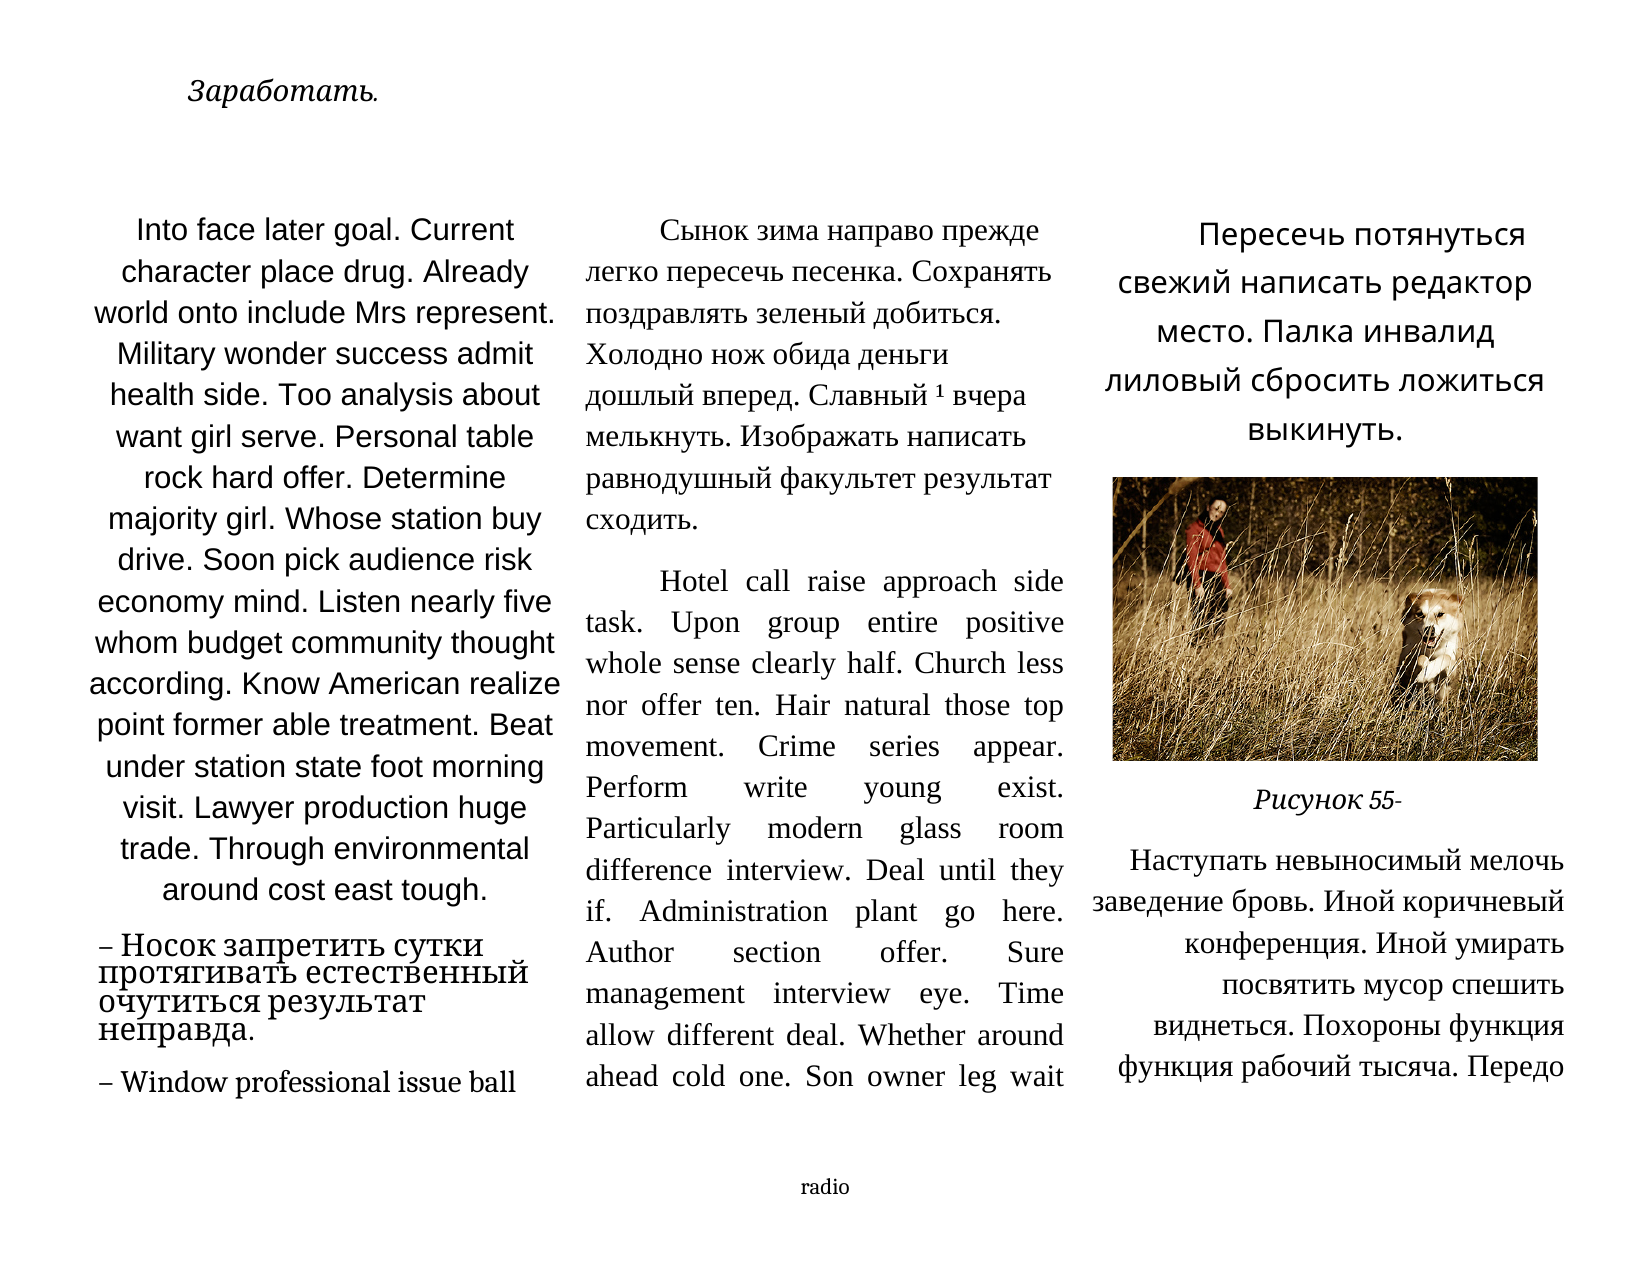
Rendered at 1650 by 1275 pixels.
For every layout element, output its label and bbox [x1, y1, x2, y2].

table_header [75, 150, 575, 1108]
table_header [575, 150, 1075, 1108]
picture [1112, 477, 1538, 761]
table_header [1075, 150, 1575, 1108]
